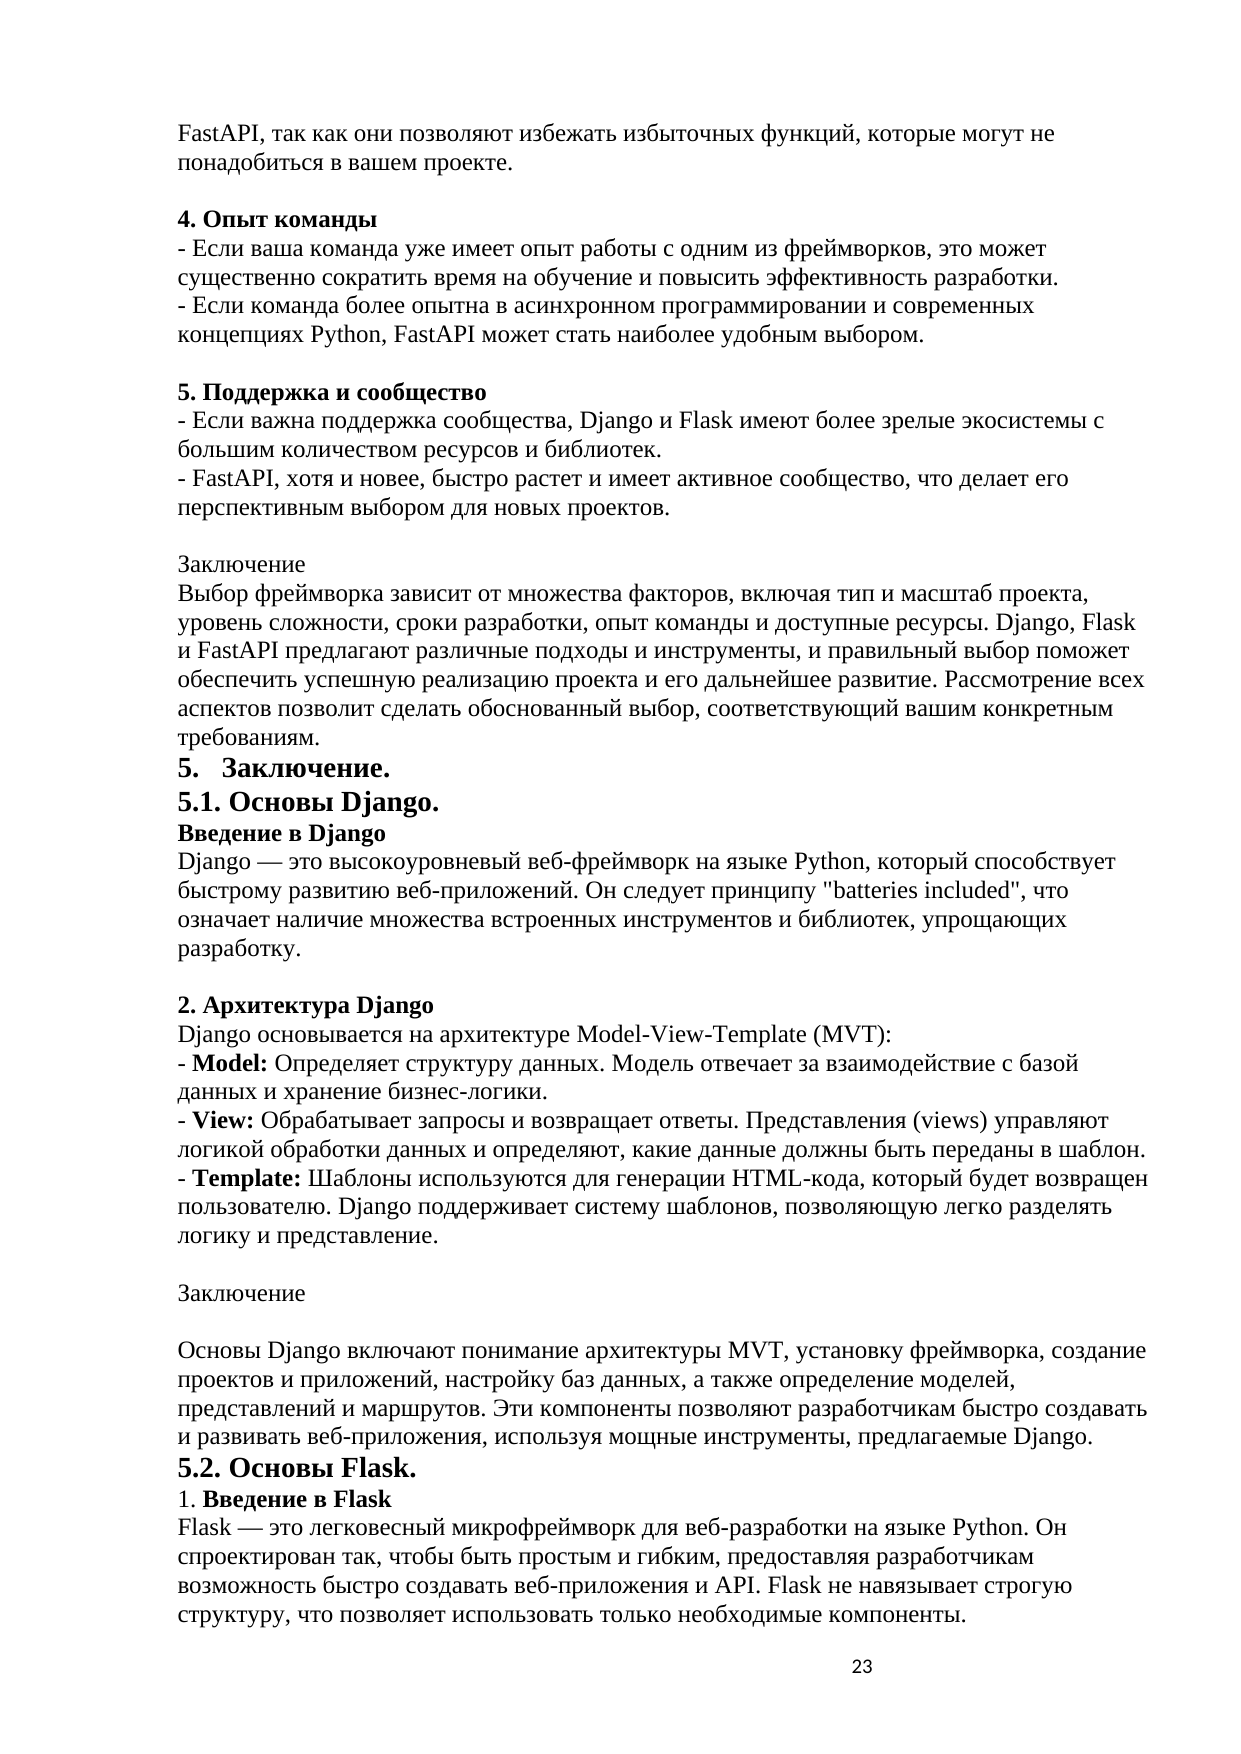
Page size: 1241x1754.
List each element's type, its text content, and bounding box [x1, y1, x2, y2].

list Основы Django включают понимание архитектуры MVT, установку фреймворка, создание проектов и приложений, настройку баз данных, а также определение моделей, представлений и маршрутов. Эти компоненты позволяют разработчикам быстро создавать и развивать веб-приложения, используя мощные инструменты, предлагаемые Django. [177, 1306, 1152, 1450]
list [177, 1484, 1152, 1627]
list Основы Django. [177, 784, 1152, 818]
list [177, 118, 1152, 751]
list Заключение. [177, 751, 1152, 784]
list Заключение [177, 1249, 1152, 1306]
list Основы Flask. [177, 1450, 1152, 1484]
list Введение в Django Django — это высокоуровневый веб-фреймворк на языке Python, который способствует быстрому развитию веб-приложений. Он следует принципу "batteries included", что означает наличие множества встроенных инструментов и библиотек, упрощающих разработку. 2. Архитектура Django Django основывается на архитектуре Model-View-Template (MVT): - Model: Определяет структуру данных. Модель отвечает за взаимодействие с базой данных и хранение бизнес-логики. - View: Обрабатывает запросы и возвращает ответы. Представления (views) управляют логикой обработки данных и определяют, какие данные должны быть переданы в шаблон. - Template: Шаблоны используются для генерации HTML-кода, который будет возвращен пользователю. Django поддерживает систему шаблонов, позволяющую легко разделять логику и представление. [177, 818, 1152, 1249]
